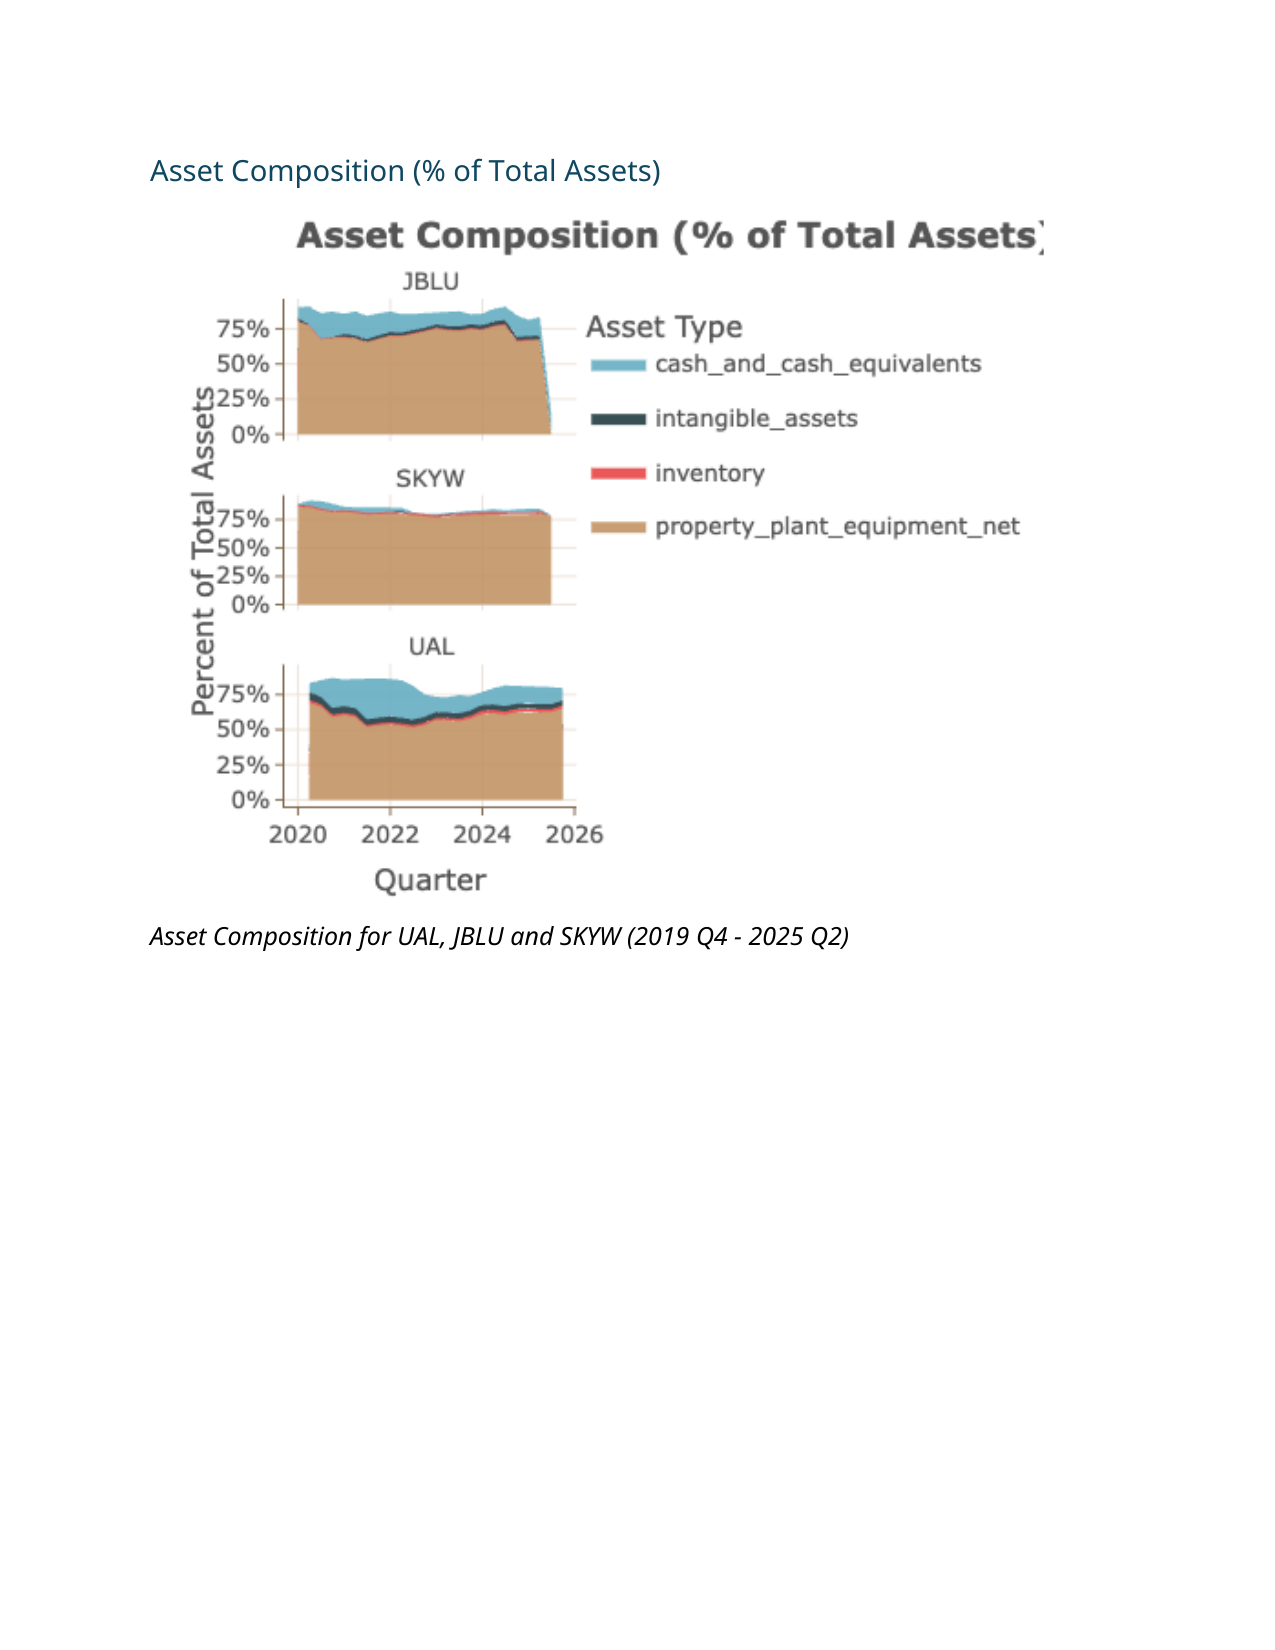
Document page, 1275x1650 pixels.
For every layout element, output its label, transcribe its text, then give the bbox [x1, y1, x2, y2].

text Asset Composition for UAL, JBLU and SKYW (2019 Q4 - 2025 Q2) [150, 919, 1125, 953]
subtitle Asset Composition (% of Total Assets) [150, 150, 1125, 190]
picture [168, 198, 1044, 898]
